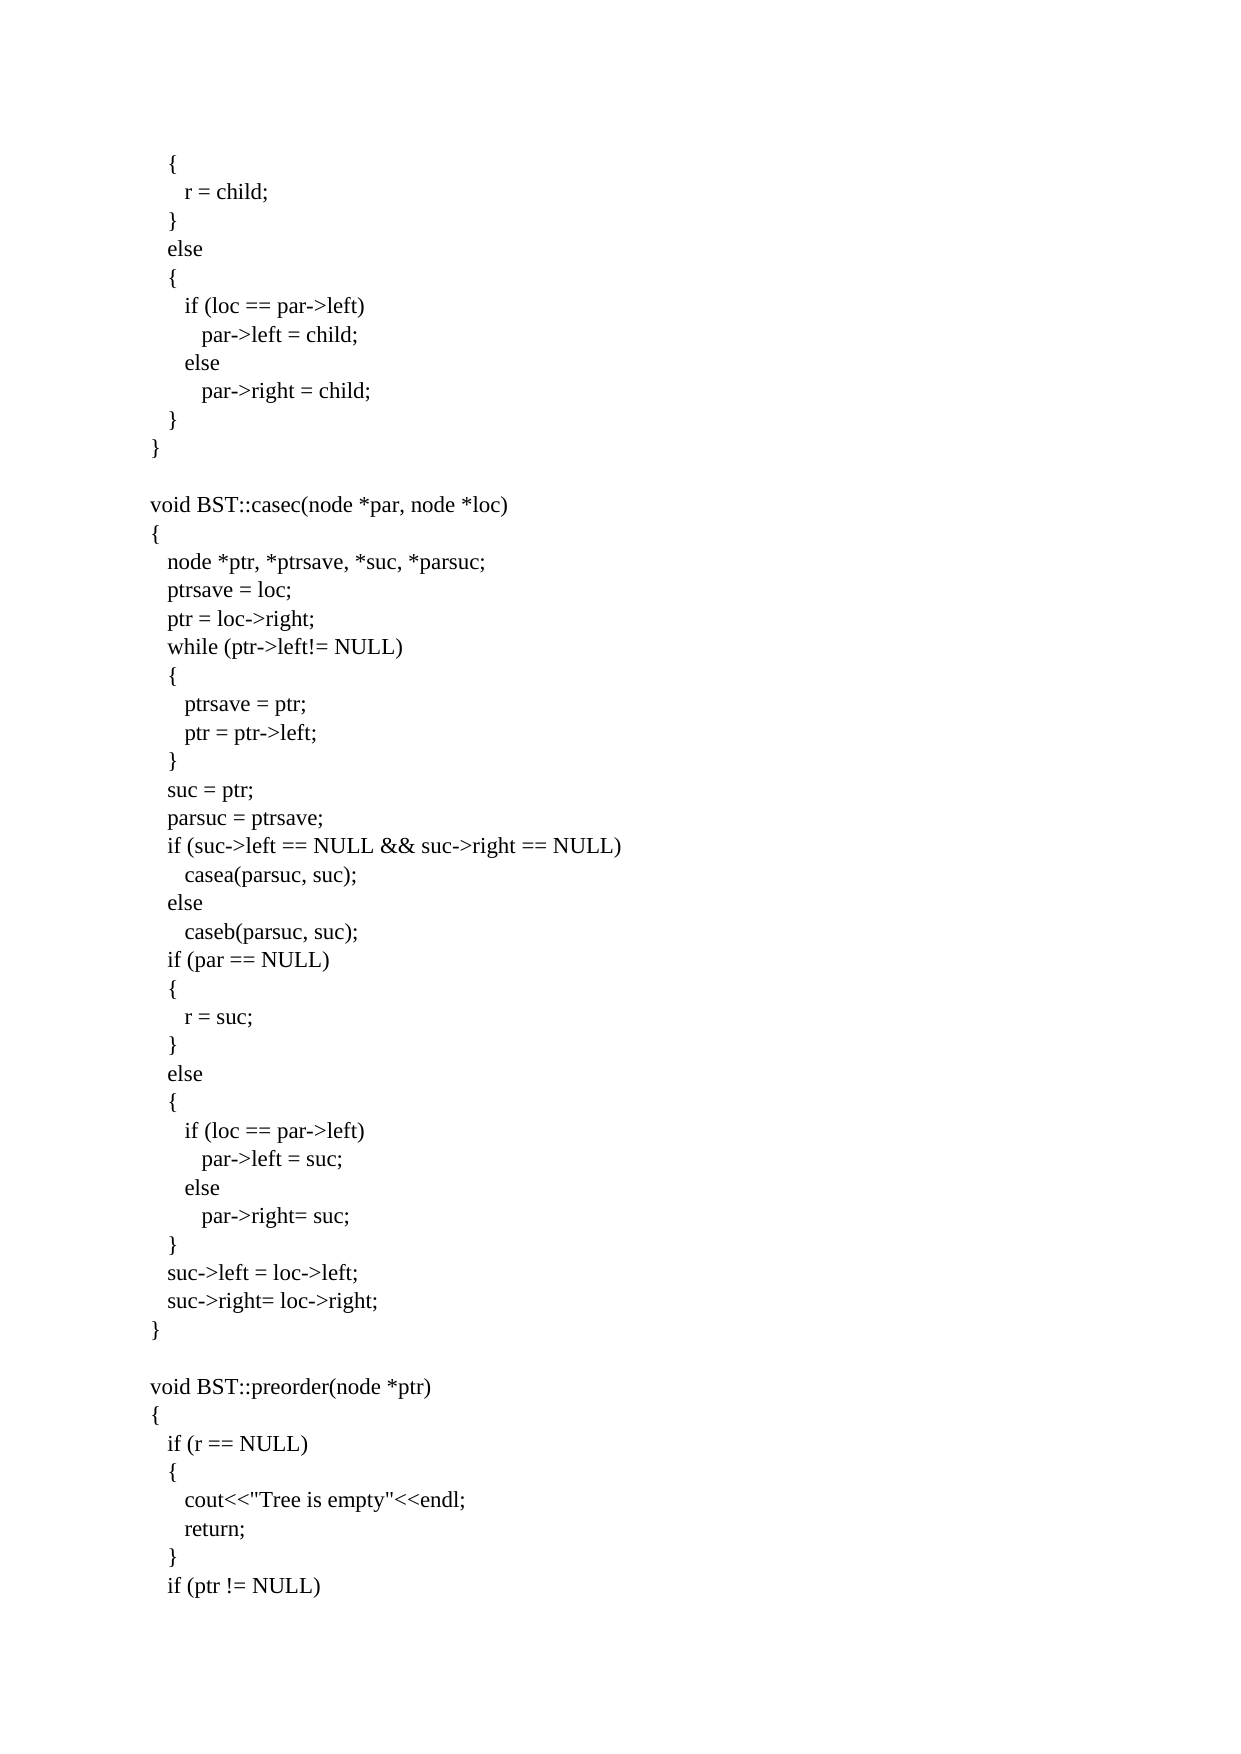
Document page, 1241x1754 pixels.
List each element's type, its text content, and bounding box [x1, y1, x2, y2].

text } [150, 1231, 1090, 1257]
text while (ptr->left!= NULL) [150, 633, 1090, 660]
text par->right = child; [150, 377, 1090, 404]
text { [150, 150, 1090, 176]
text if (r == NULL) [150, 1430, 1090, 1456]
text else [150, 235, 1090, 262]
text void BST::preorder(node *ptr) [150, 1373, 1090, 1399]
text } [150, 406, 1090, 432]
text if (loc == par->left) [150, 292, 1090, 318]
text ptrsave = ptr; [150, 690, 1090, 717]
text } [150, 207, 1090, 233]
text suc->left = loc->left; [150, 1259, 1090, 1285]
text ptrsave = loc; [150, 577, 1090, 603]
text parsuc = ptrsave; [150, 804, 1090, 830]
text } [150, 747, 1090, 773]
text par->left = suc; [150, 1145, 1090, 1172]
text { [150, 264, 1090, 290]
text } [150, 434, 1090, 461]
text cout<<"Tree is empty"<<endl; [150, 1487, 1090, 1513]
text void BST::casec(node *par, node *loc) [150, 491, 1090, 518]
text ptr = ptr->left; [150, 719, 1090, 745]
text suc = ptr; [150, 776, 1090, 802]
text { [150, 662, 1090, 688]
text } [150, 1316, 1090, 1342]
text if (ptr != NULL) [150, 1572, 1090, 1598]
text par->right= suc; [150, 1202, 1090, 1228]
text else [150, 349, 1090, 375]
text caseb(parsuc, suc); [150, 918, 1090, 944]
text r = suc; [150, 1003, 1090, 1029]
text node *ptr, *ptrsave, *suc, *parsuc; [150, 548, 1090, 574]
text r = child; [150, 178, 1090, 205]
text if (par == NULL) [150, 946, 1090, 973]
text } [150, 1032, 1090, 1058]
text par->left = child; [150, 321, 1090, 347]
text else [150, 1060, 1090, 1086]
text { [150, 1088, 1090, 1115]
text suc->right= loc->right; [150, 1287, 1090, 1314]
text if (loc == par->left) [150, 1117, 1090, 1143]
text if (suc->left == NULL && suc->right == NULL) [150, 832, 1090, 859]
text casea(parsuc, suc); [150, 861, 1090, 887]
text { [150, 1401, 1090, 1428]
text else [150, 1174, 1090, 1200]
text else [150, 889, 1090, 916]
text { [150, 975, 1090, 1001]
text } [150, 1543, 1090, 1570]
text { [150, 520, 1090, 546]
text return; [150, 1515, 1090, 1541]
text { [150, 1458, 1090, 1484]
text ptr = loc->right; [150, 605, 1090, 631]
